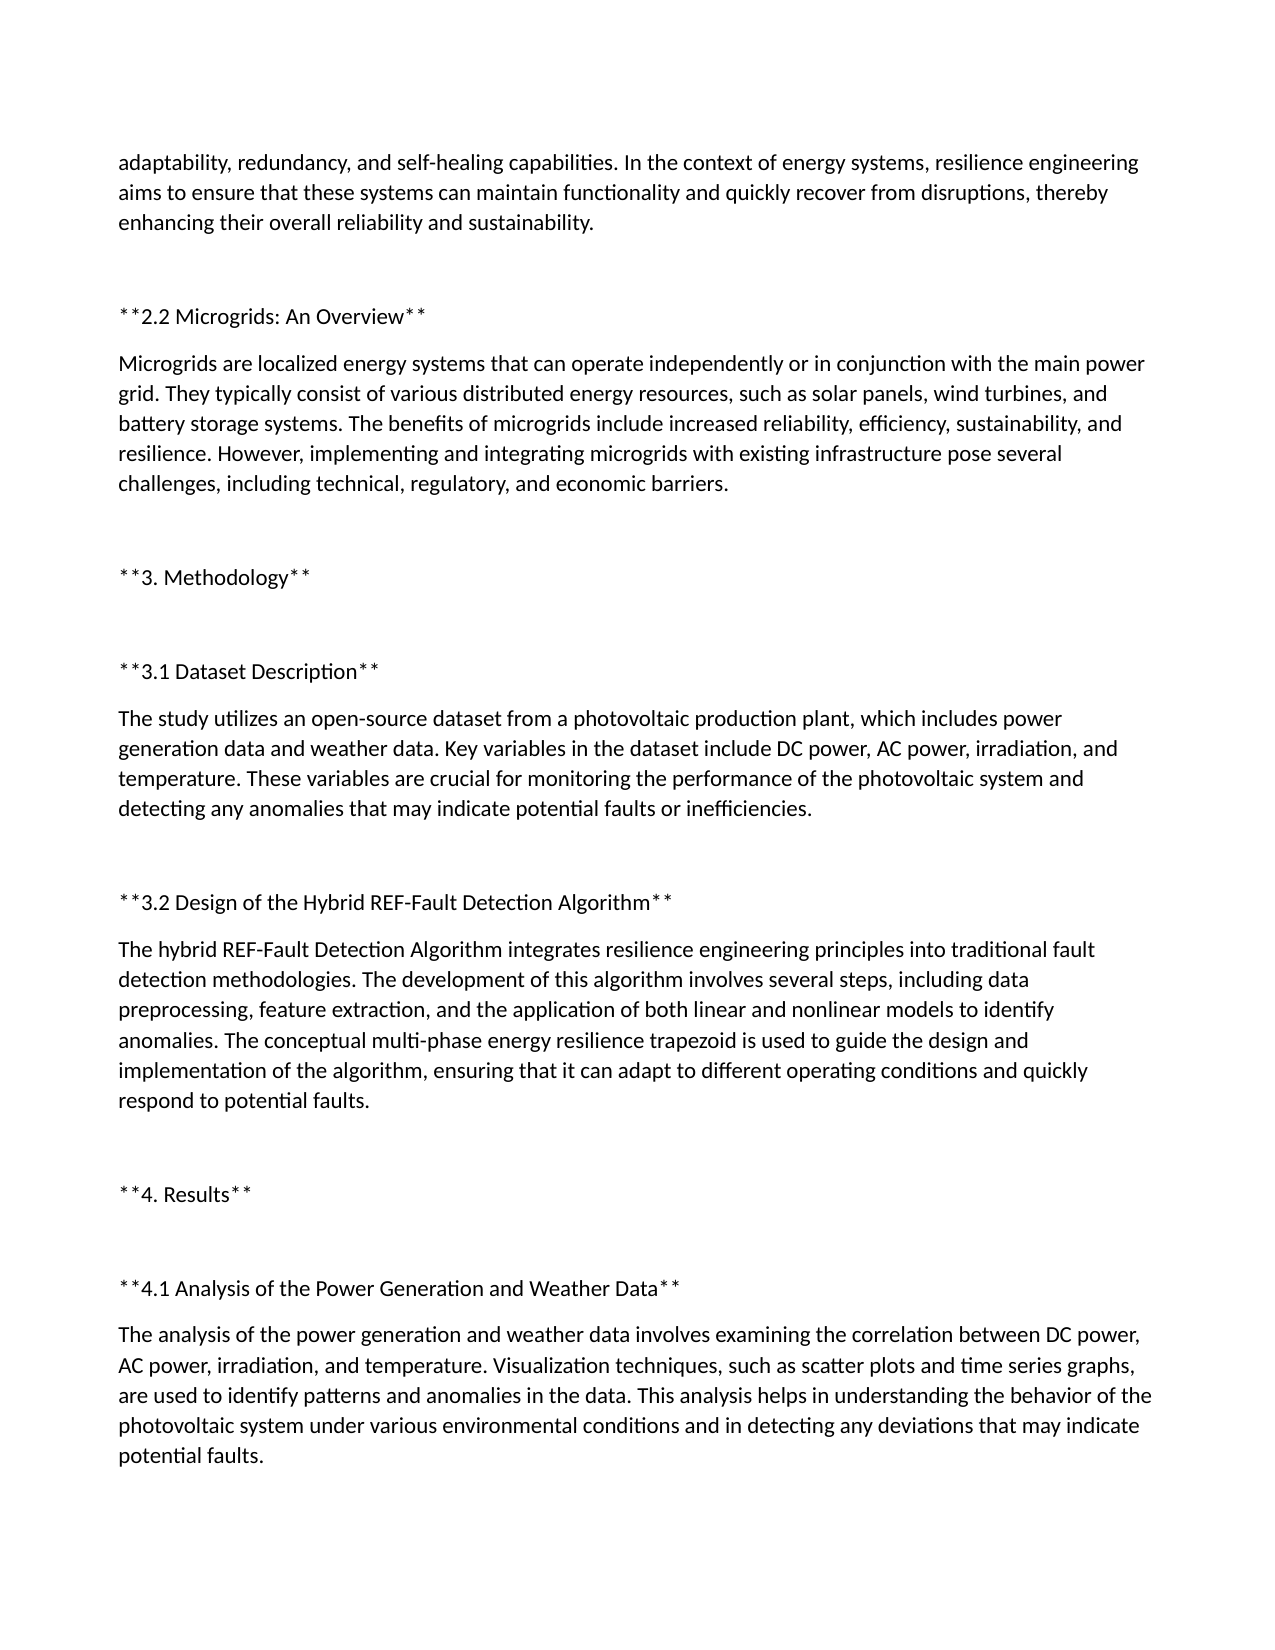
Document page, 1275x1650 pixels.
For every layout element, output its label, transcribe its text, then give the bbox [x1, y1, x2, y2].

text **3.1 Dataset Description** [118, 657, 1157, 685]
text **2.2 Microgrids: An Overview** [118, 302, 1157, 330]
text **4. Results** [118, 1180, 1157, 1208]
text The analysis of the power generation and weather data involves examining the correlation between DC power, AC power, irradiation, and temperature. Visualization techniques, such as scatter plots and time series graphs, are used to identify patterns and anomalies in the data. This analysis helps in understanding the behavior of the photovoltaic system under various environmental conditions and in detecting any deviations that may indicate potential faults. [118, 1321, 1157, 1469]
text The study utilizes an open-source dataset from a photovoltaic production plant, which includes power generation data and weather data. Key variables in the dataset include DC power, AC power, irradiation, and temperature. These variables are crucial for monitoring the performance of the photovoltaic system and detecting any anomalies that may indicate potential faults or inefficiencies. [118, 704, 1157, 822]
text The hybrid REF-Fault Detection Algorithm integrates resilience engineering principles into traditional fault detection methodologies. The development of this algorithm involves several steps, including data preprocessing, feature extraction, and the application of both linear and nonlinear models to identify anomalies. The conceptual multi-phase energy resilience trapezoid is used to guide the design and implementation of the algorithm, ensuring that it can adapt to different operating conditions and quickly respond to potential faults. [118, 935, 1157, 1114]
text **3. Methodology** [118, 563, 1157, 591]
text Microgrids are localized energy systems that can operate independently or in conjunction with the main power grid. They typically consist of various distributed energy resources, such as solar panels, wind turbines, and battery storage systems. The benefits of microgrids include increased reliability, efficiency, sustainability, and resilience. However, implementing and integrating microgrids with existing infrastructure pose several challenges, including technical, regulatory, and economic barriers. [118, 349, 1157, 497]
text **3.2 Design of the Hybrid REF-Fault Detection Algorithm** [118, 888, 1157, 916]
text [118, 148, 1157, 236]
text **4.1 Analysis of the Power Generation and Weather Data** [118, 1274, 1157, 1302]
